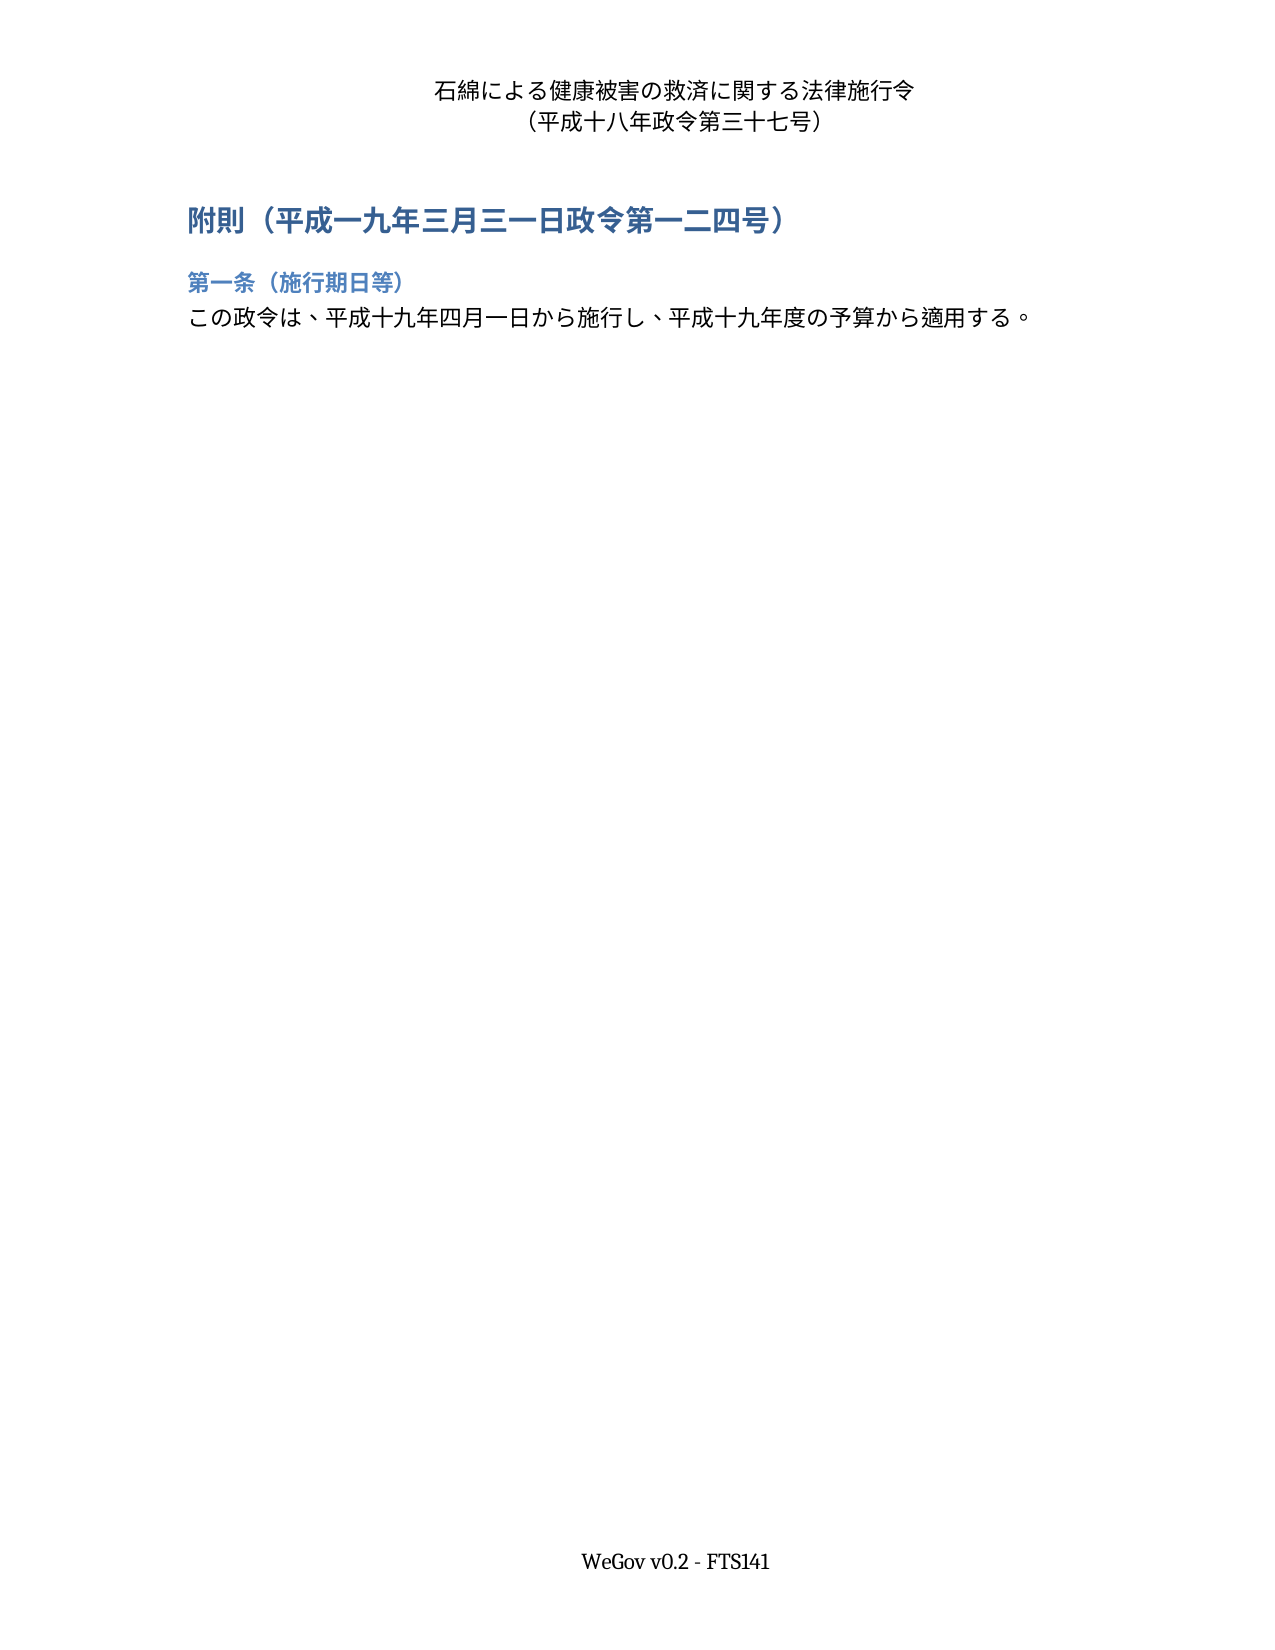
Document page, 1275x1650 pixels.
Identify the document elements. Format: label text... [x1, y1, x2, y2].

subtitle 第一条（施行期日等） [187, 266, 1087, 298]
subtitle 附則（平成一九年三月三一日政令第一二四号） [187, 200, 1087, 240]
text この政令は、平成十九年四月一日から施行し、平成十九年度の予算から適用する。 [187, 302, 1087, 334]
